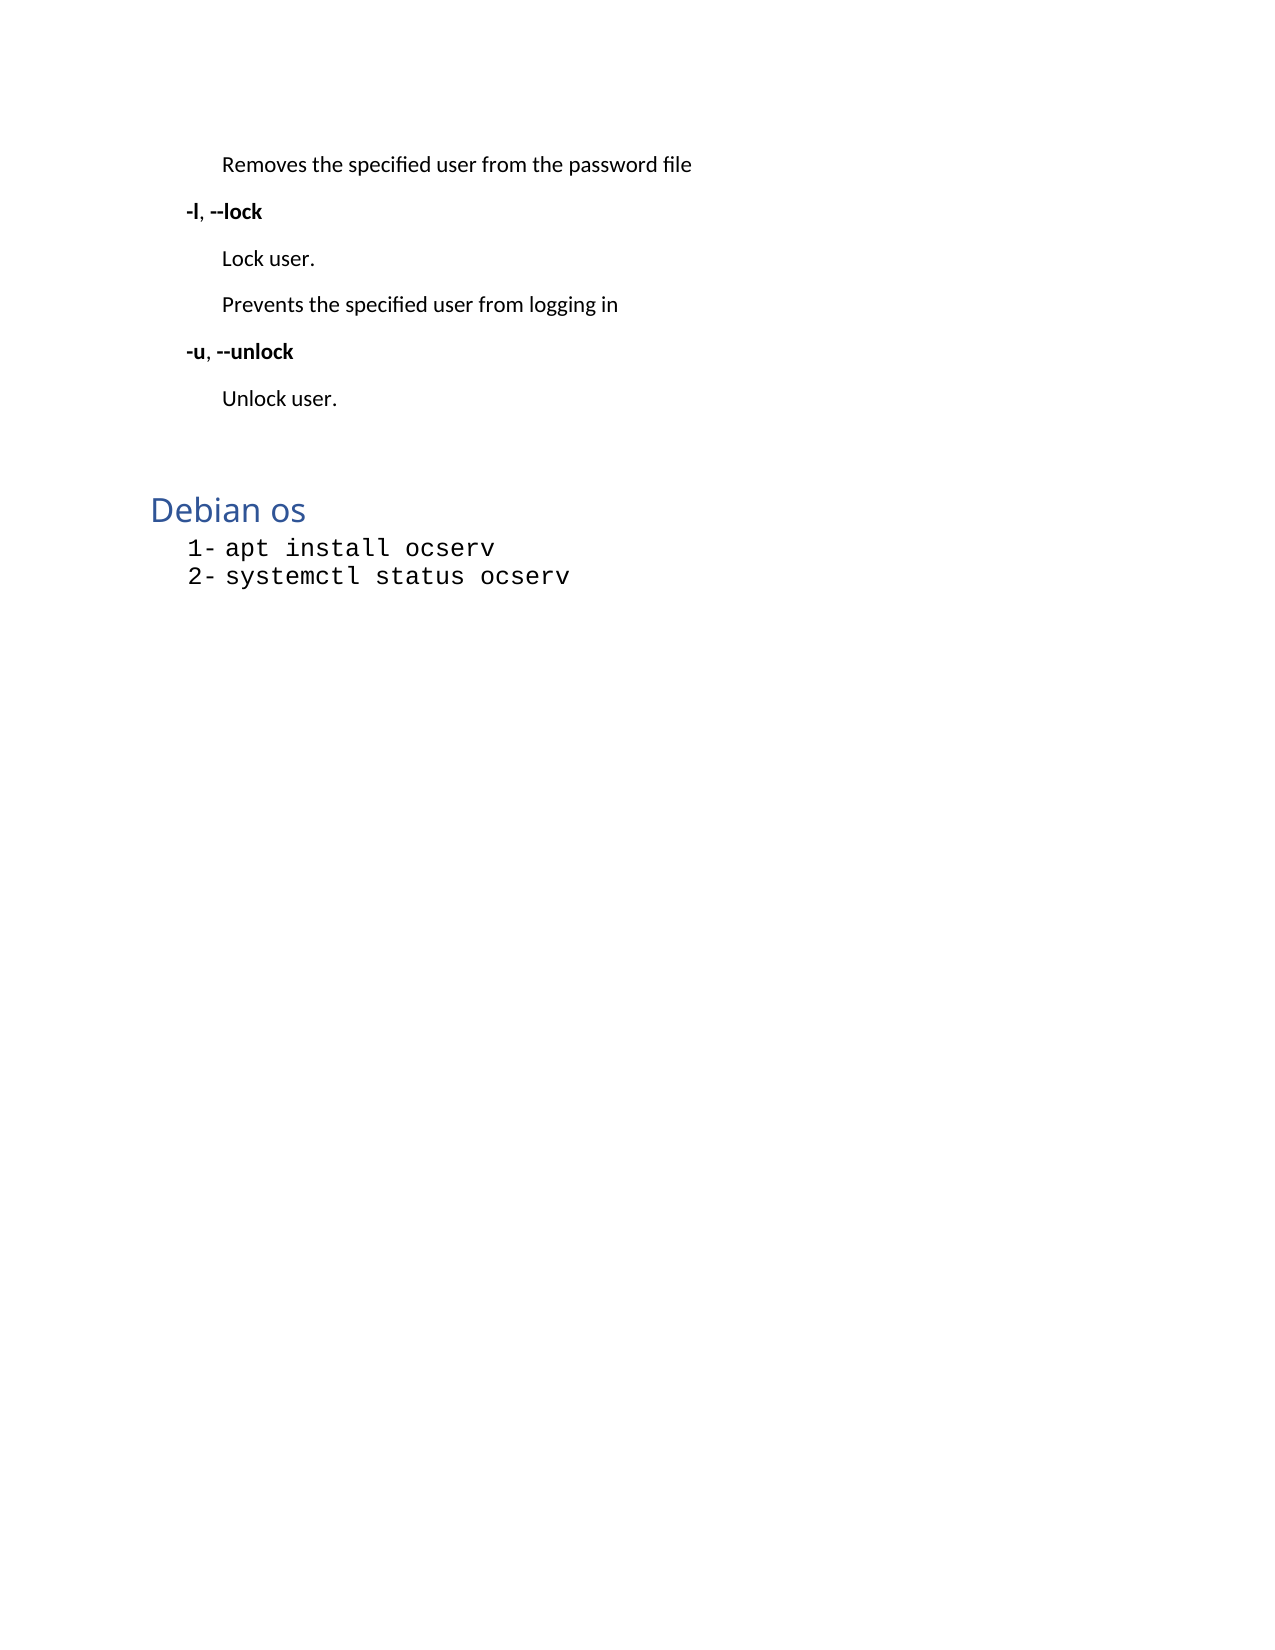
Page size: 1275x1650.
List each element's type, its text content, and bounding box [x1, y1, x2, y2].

text Unlock user. [150, 384, 1125, 412]
list apt install ocserv [187, 535, 1125, 564]
text Lock user. [150, 244, 1125, 272]
subtitle Debian os [150, 486, 1125, 532]
text Removes the specified user from the password file [150, 150, 1125, 178]
text -l, --lock [150, 197, 1125, 225]
list systemctl status ocserv [187, 564, 1125, 592]
text -u, --unlock [150, 337, 1125, 366]
text Prevents the specified user from logging in [150, 291, 1125, 319]
